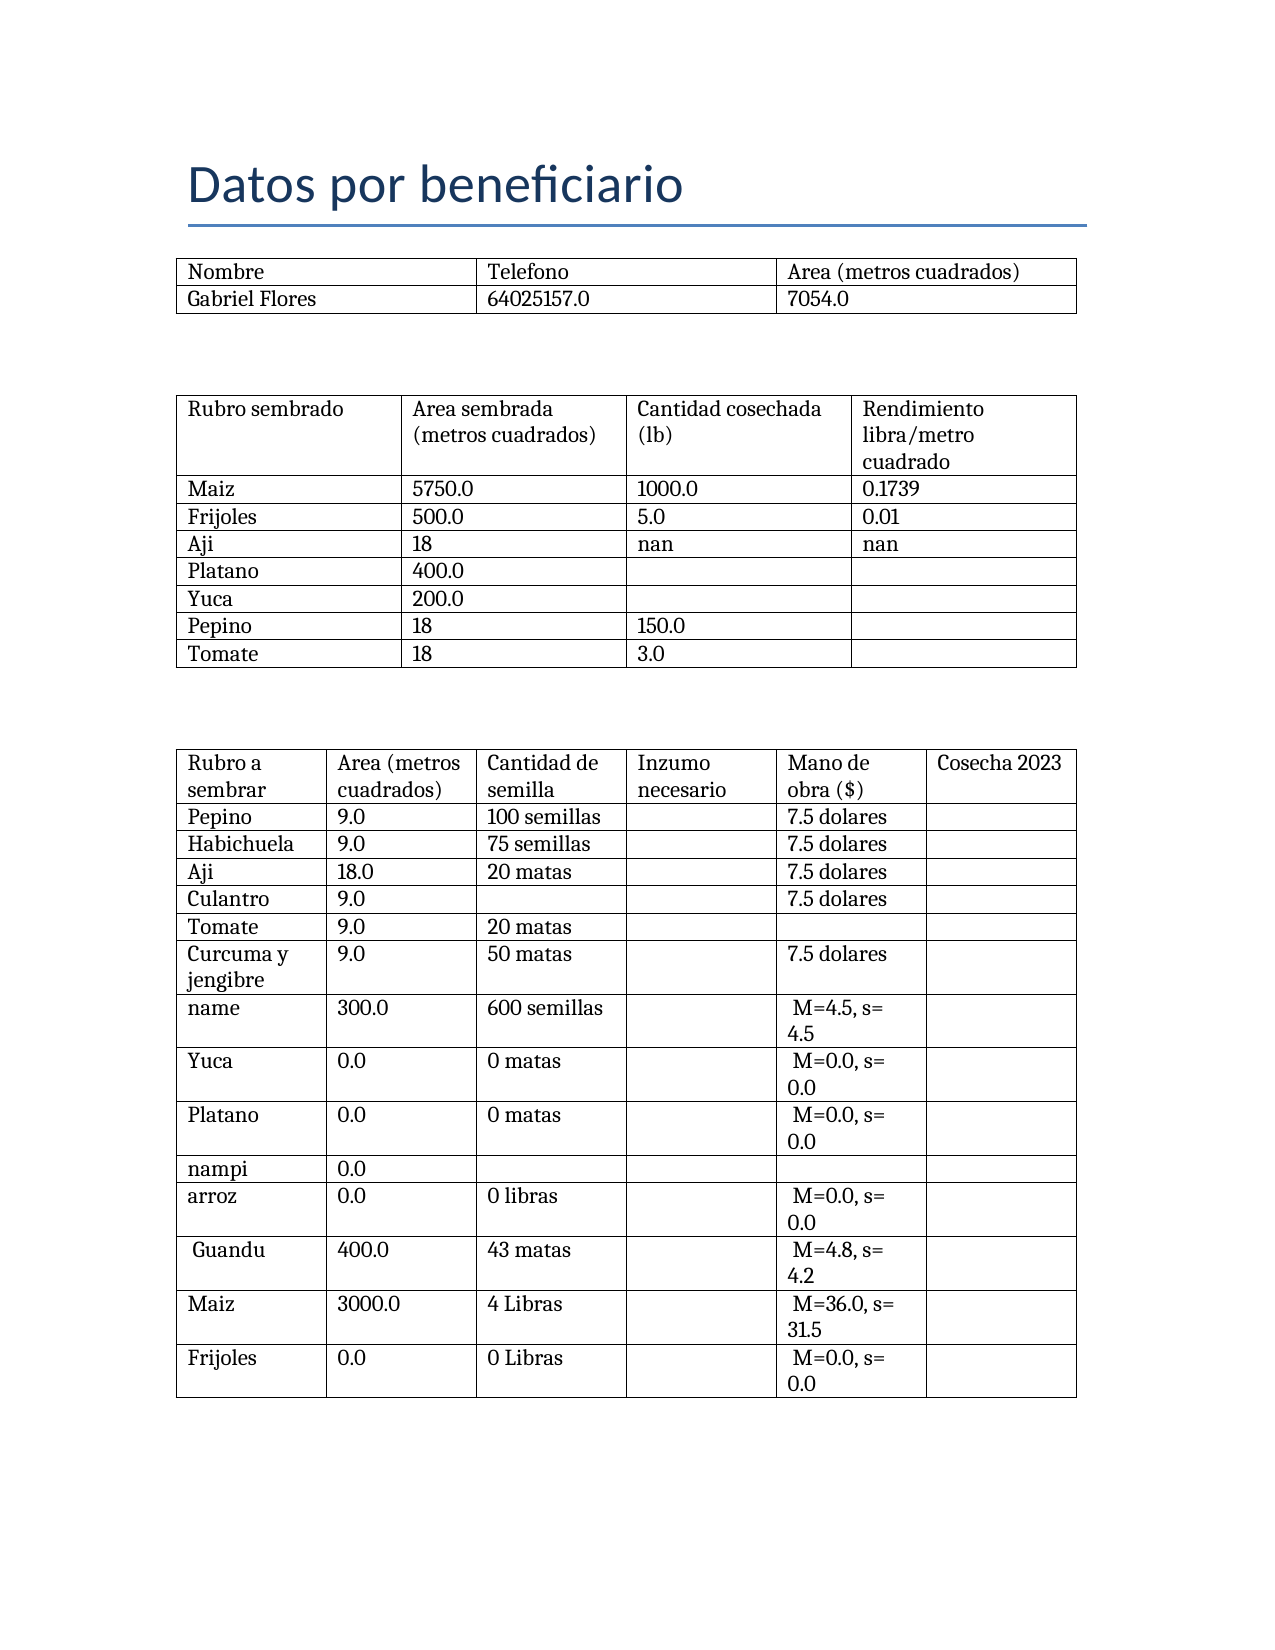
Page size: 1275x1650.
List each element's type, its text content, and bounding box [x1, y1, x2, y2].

table_cell Yuca [177, 586, 401, 612]
table_cell nan [852, 531, 1076, 557]
table_cell 9.0 [327, 914, 476, 940]
table_cell 0 Libras [477, 1345, 626, 1397]
table_cell [627, 831, 776, 858]
table_cell 300.0 [327, 995, 476, 1047]
table_cell [927, 941, 1076, 993]
table_cell Aji [177, 531, 401, 557]
table_cell 9.0 [327, 941, 476, 993]
table_cell 9.0 [327, 886, 476, 912]
table_cell [927, 1237, 1076, 1290]
table_cell [627, 1183, 776, 1236]
table_cell 20 matas [477, 914, 626, 940]
table_cell Maiz [177, 1291, 326, 1343]
table_cell 9.0 [327, 831, 476, 858]
table_cell [927, 804, 1076, 830]
table_cell 0 libras [477, 1183, 626, 1236]
table_cell 18 [402, 640, 626, 667]
table_cell 600 semillas [477, 995, 626, 1047]
table_cell 64025157.0 [477, 286, 776, 313]
table_header Rendimiento libra/metro cuadrado [852, 396, 1076, 475]
table_cell arroz [177, 1183, 326, 1236]
table_cell Frijoles [177, 1345, 326, 1397]
table_header Cantidad de semilla [477, 750, 626, 803]
table_cell [627, 886, 776, 912]
table_cell 18 [402, 613, 626, 639]
table_cell 43 matas [477, 1237, 626, 1290]
table_cell 0 matas [477, 1048, 626, 1101]
table_cell Guandu [177, 1237, 326, 1290]
table_cell M=0.0, s= 0.0 [777, 1102, 926, 1155]
table_cell 18.0 [327, 859, 476, 885]
table_cell Platano [177, 1102, 326, 1155]
table_cell M=36.0, s= 31.5 [777, 1291, 926, 1343]
table_cell 9.0 [327, 804, 476, 830]
table_cell [777, 914, 926, 940]
table_cell 1000.0 [627, 476, 851, 502]
table_cell 0.0 [327, 1156, 476, 1182]
table_cell 0.0 [327, 1102, 476, 1155]
table_cell Pepino [177, 613, 401, 639]
table_cell Curcuma y jengibre [177, 941, 326, 993]
table_cell 20 matas [477, 859, 626, 885]
table_cell [927, 886, 1076, 912]
table_header Area (metros cuadrados) [327, 750, 476, 803]
table_cell [927, 1291, 1076, 1343]
table_cell 0.1739 [852, 476, 1076, 502]
table_cell [927, 859, 1076, 885]
table_cell [627, 558, 851, 584]
table_cell [477, 1156, 626, 1182]
table_cell Pepino [177, 804, 326, 830]
table_cell [927, 914, 1076, 940]
table_cell 7.5 dolares [777, 886, 926, 912]
table_header Area (metros cuadrados) [777, 259, 1076, 285]
table_cell [627, 941, 776, 993]
table_cell 7.5 dolares [777, 831, 926, 858]
table_cell [927, 1102, 1076, 1155]
table_header Rubro a sembrar [177, 750, 326, 803]
table_cell Tomate [177, 640, 401, 667]
table_cell 500.0 [402, 504, 626, 530]
table_cell M=0.0, s= 0.0 [777, 1048, 926, 1101]
table_cell [627, 914, 776, 940]
table_cell [852, 613, 1076, 639]
table_cell 18 [402, 531, 626, 557]
table_cell Yuca [177, 1048, 326, 1101]
table_cell Aji [177, 859, 326, 885]
table_cell M=4.5, s= 4.5 [777, 995, 926, 1047]
table_header Inzumo necesario [627, 750, 776, 803]
table_cell 7.5 dolares [777, 941, 926, 993]
table_cell name [177, 995, 326, 1047]
table_cell 0.01 [852, 504, 1076, 530]
table_cell 5750.0 [402, 476, 626, 502]
table_cell M=0.0, s= 0.0 [777, 1345, 926, 1397]
table_cell 0 matas [477, 1102, 626, 1155]
table_header Cosecha 2023 [927, 750, 1076, 803]
table_cell [627, 859, 776, 885]
table_cell [927, 1345, 1076, 1397]
table_header Rubro sembrado [177, 396, 401, 475]
table_cell [627, 1048, 776, 1101]
table_cell [627, 1345, 776, 1397]
title Datos por beneficiario [187, 150, 1087, 227]
table_header Area sembrada (metros cuadrados) [402, 396, 626, 475]
table_cell 0.0 [327, 1345, 476, 1397]
table_cell [627, 804, 776, 830]
table_cell 400.0 [402, 558, 626, 584]
table_cell 5.0 [627, 504, 851, 530]
table_cell 50 matas [477, 941, 626, 993]
table_cell [627, 1237, 776, 1290]
table_cell 0.0 [327, 1048, 476, 1101]
table_header Cantidad cosechada (lb) [627, 396, 851, 475]
table_cell 7.5 dolares [777, 804, 926, 830]
table_cell 7054.0 [777, 286, 1076, 313]
table_cell [627, 1102, 776, 1155]
table_cell [927, 995, 1076, 1047]
table_cell nan [627, 531, 851, 557]
table_cell 400.0 [327, 1237, 476, 1290]
table_cell 75 semillas [477, 831, 626, 858]
table_cell Maiz [177, 476, 401, 502]
table_cell [627, 1291, 776, 1343]
table_cell [927, 1156, 1076, 1182]
table_cell Gabriel Flores [177, 286, 476, 313]
table_cell [852, 640, 1076, 667]
table_cell 200.0 [402, 586, 626, 612]
table_cell [627, 586, 851, 612]
table_cell [927, 1183, 1076, 1236]
table_cell [477, 886, 626, 912]
table_cell M=0.0, s= 0.0 [777, 1183, 926, 1236]
table_cell Culantro [177, 886, 326, 912]
table_cell [852, 586, 1076, 612]
table_header Nombre [177, 259, 476, 285]
table_cell [627, 995, 776, 1047]
table_header Telefono [477, 259, 776, 285]
table_cell [927, 831, 1076, 858]
table_cell 7.5 dolares [777, 859, 926, 885]
table_cell nampi [177, 1156, 326, 1182]
table_cell Tomate [177, 914, 326, 940]
table_cell Frijoles [177, 504, 401, 530]
table_cell Platano [177, 558, 401, 584]
table_cell 4 Libras [477, 1291, 626, 1343]
table_cell [927, 1048, 1076, 1101]
table_cell 3.0 [627, 640, 851, 667]
table_cell M=4.8, s= 4.2 [777, 1237, 926, 1290]
table_cell [852, 558, 1076, 584]
table_cell 0.0 [327, 1183, 476, 1236]
table_cell [777, 1156, 926, 1182]
table_cell 150.0 [627, 613, 851, 639]
table_cell [627, 1156, 776, 1182]
table_cell 100 semillas [477, 804, 626, 830]
table_cell 3000.0 [327, 1291, 476, 1343]
table_header Mano de obra ($) [777, 750, 926, 803]
table_cell Habichuela [177, 831, 326, 858]
